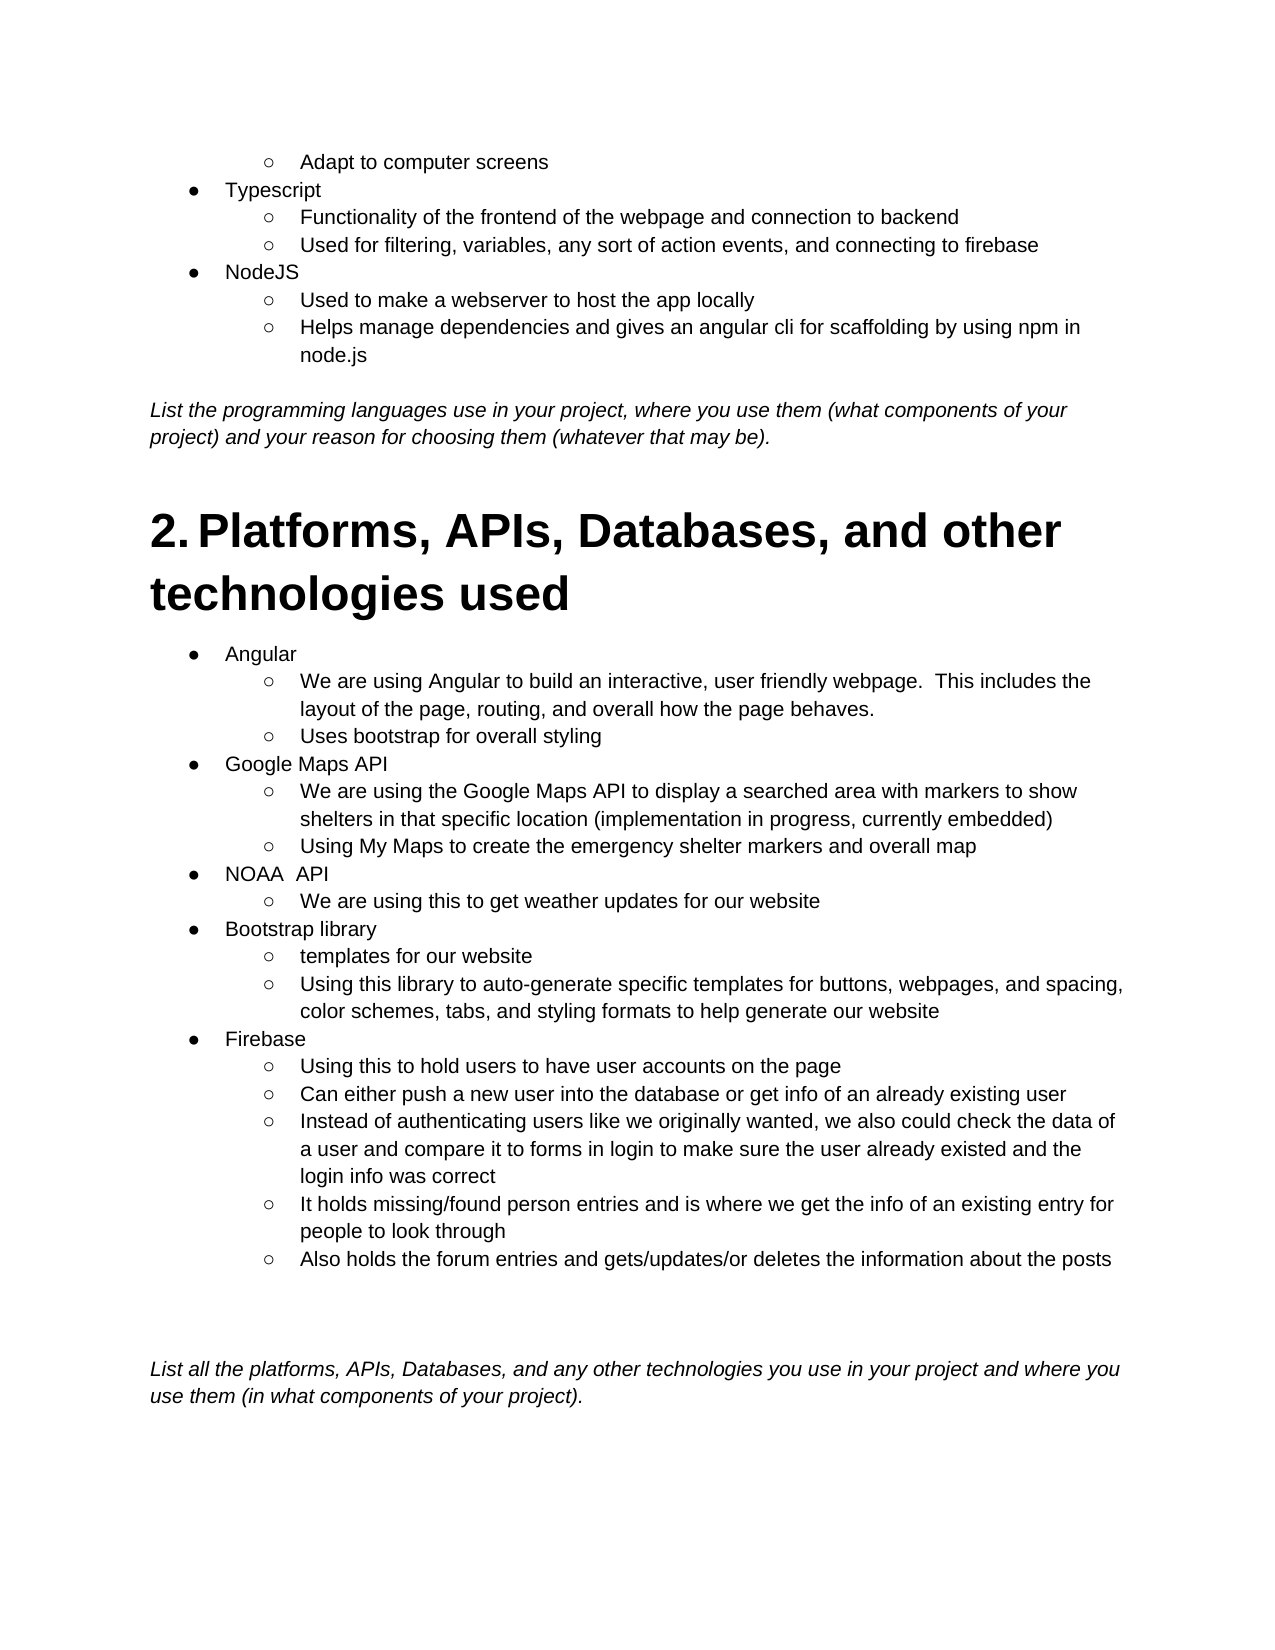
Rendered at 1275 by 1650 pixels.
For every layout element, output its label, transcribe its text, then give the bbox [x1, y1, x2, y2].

list Using My Maps to create the emergency shelter markers and overall map [262, 834, 1125, 858]
list Typescript [187, 177, 1125, 201]
list Instead of authenticating users like we originally wanted, we also could check the data of a user and compare it to forms in login to make sure the user already existed and the login info was correct [262, 1109, 1125, 1188]
list Bootstrap library [187, 917, 1125, 941]
list Can either push a new user into the database or get info of an already existing user [262, 1082, 1125, 1106]
subtitle 2. Platforms, APIs, Databases, and other technologies used [150, 502, 1125, 621]
list We are using the Google Maps API to display a searched area with markers to show shelters in that specific location (implementation in progress, currently embedded) [262, 779, 1125, 831]
list We are using this to get weather updates for our website [262, 889, 1125, 913]
list templates for our website [262, 944, 1125, 968]
list Angular [187, 642, 1125, 666]
list It holds missing/found person entries and is where we get the info of an existing entry for people to look through [262, 1192, 1125, 1243]
list Uses bootstrap for overall styling [262, 724, 1125, 748]
list Functionality of the frontend of the webpage and connection to backend [262, 205, 1125, 229]
list NodeJS [187, 260, 1125, 284]
list Helps manage dependencies and gives an angular cli for scaffolding by using npm in node.js [262, 315, 1125, 366]
list Google Maps API [187, 752, 1125, 776]
list Used to make a webserver to host the app locally [262, 287, 1125, 311]
text List the programming languages use in your project, where you use them (what components of your project) and your reason for choosing them (whatever that may be). [150, 397, 1125, 449]
text List all the platforms, APIs, Databases, and any other technologies you use in your project and where you use them (in what components of your project). [150, 1357, 1125, 1408]
list Firebase [187, 1027, 1125, 1051]
list Using this library to auto-generate specific templates for buttons, webpages, and spacing, color schemes, tabs, and styling formats to help generate our website [262, 972, 1125, 1023]
list Adapt to computer screens [262, 150, 1125, 174]
list Using this to hold users to have user accounts on the page [262, 1054, 1125, 1078]
list Also holds the forum entries and gets/updates/or deletes the information about the posts [262, 1247, 1125, 1271]
list NOAA API [187, 862, 1125, 886]
list We are using Angular to build an interactive, user friendly webpage. This includes the layout of the page, routing, and overall how the page behaves. [262, 669, 1125, 721]
list Used for filtering, variables, any sort of action events, and connecting to firebase [262, 232, 1125, 256]
